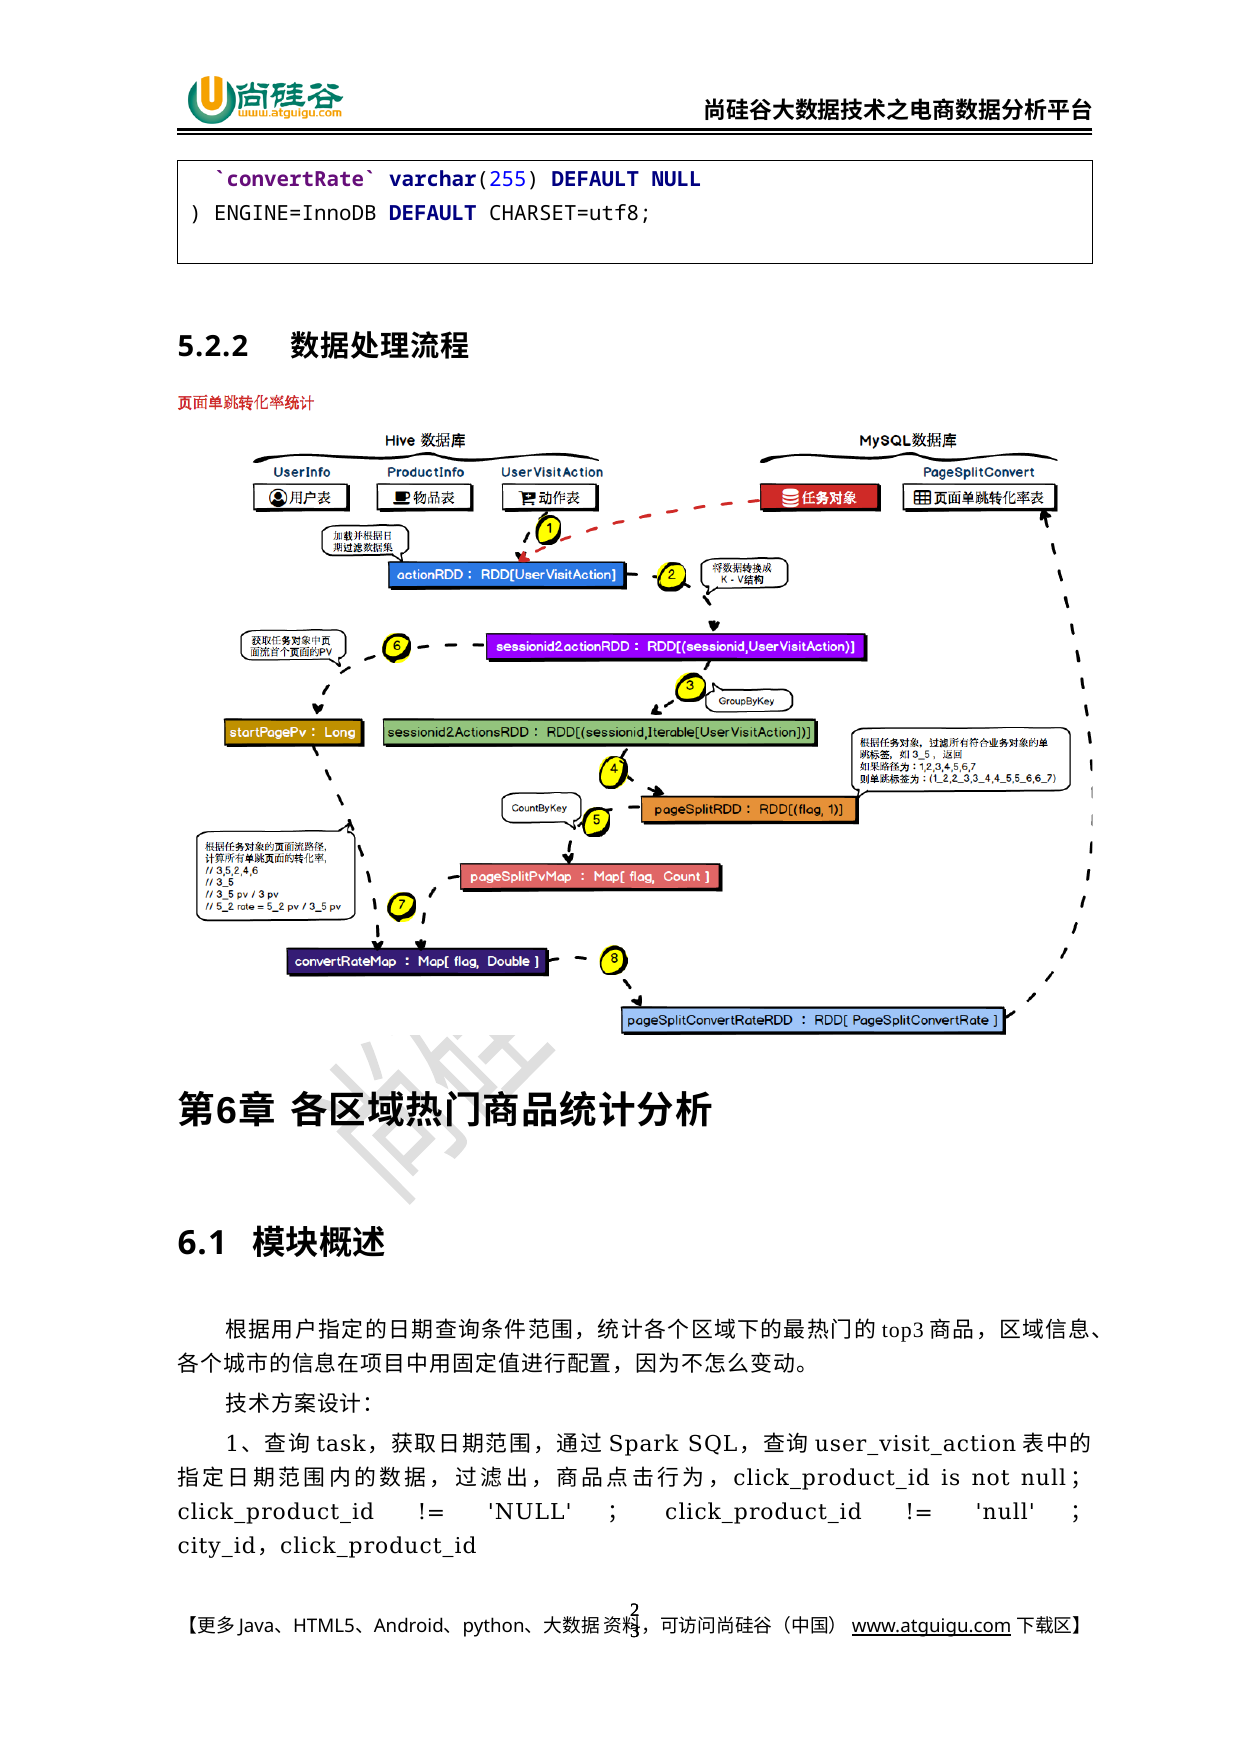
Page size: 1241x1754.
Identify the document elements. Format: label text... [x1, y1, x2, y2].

subtitle 模块概述 [177, 1206, 1092, 1274]
picture [177, 392, 1093, 1035]
text 技术方案设计： [177, 1385, 1092, 1419]
subtitle 各区域热门商品统计分析 [177, 1073, 1092, 1141]
text 1、查询task，获取日期范围，通过Spark SQL，查询user_visit_action表中的指定日期范围内的数据，过滤出，商品点击行为，click_product_id is not null；click_product_id != 'NULL'；click_product_id != 'null'；city_id，click_product_id [177, 1425, 1092, 1561]
text 根据用户指定的日期查询条件范围，统计各个区域下的最热门的top3商品，区域信息、各个城市的信息在项目中用固定值进行配置，因为不怎么变动。 [177, 1311, 1092, 1378]
picture [177, 68, 362, 128]
subtitle 数据处理流程 [177, 310, 1092, 378]
